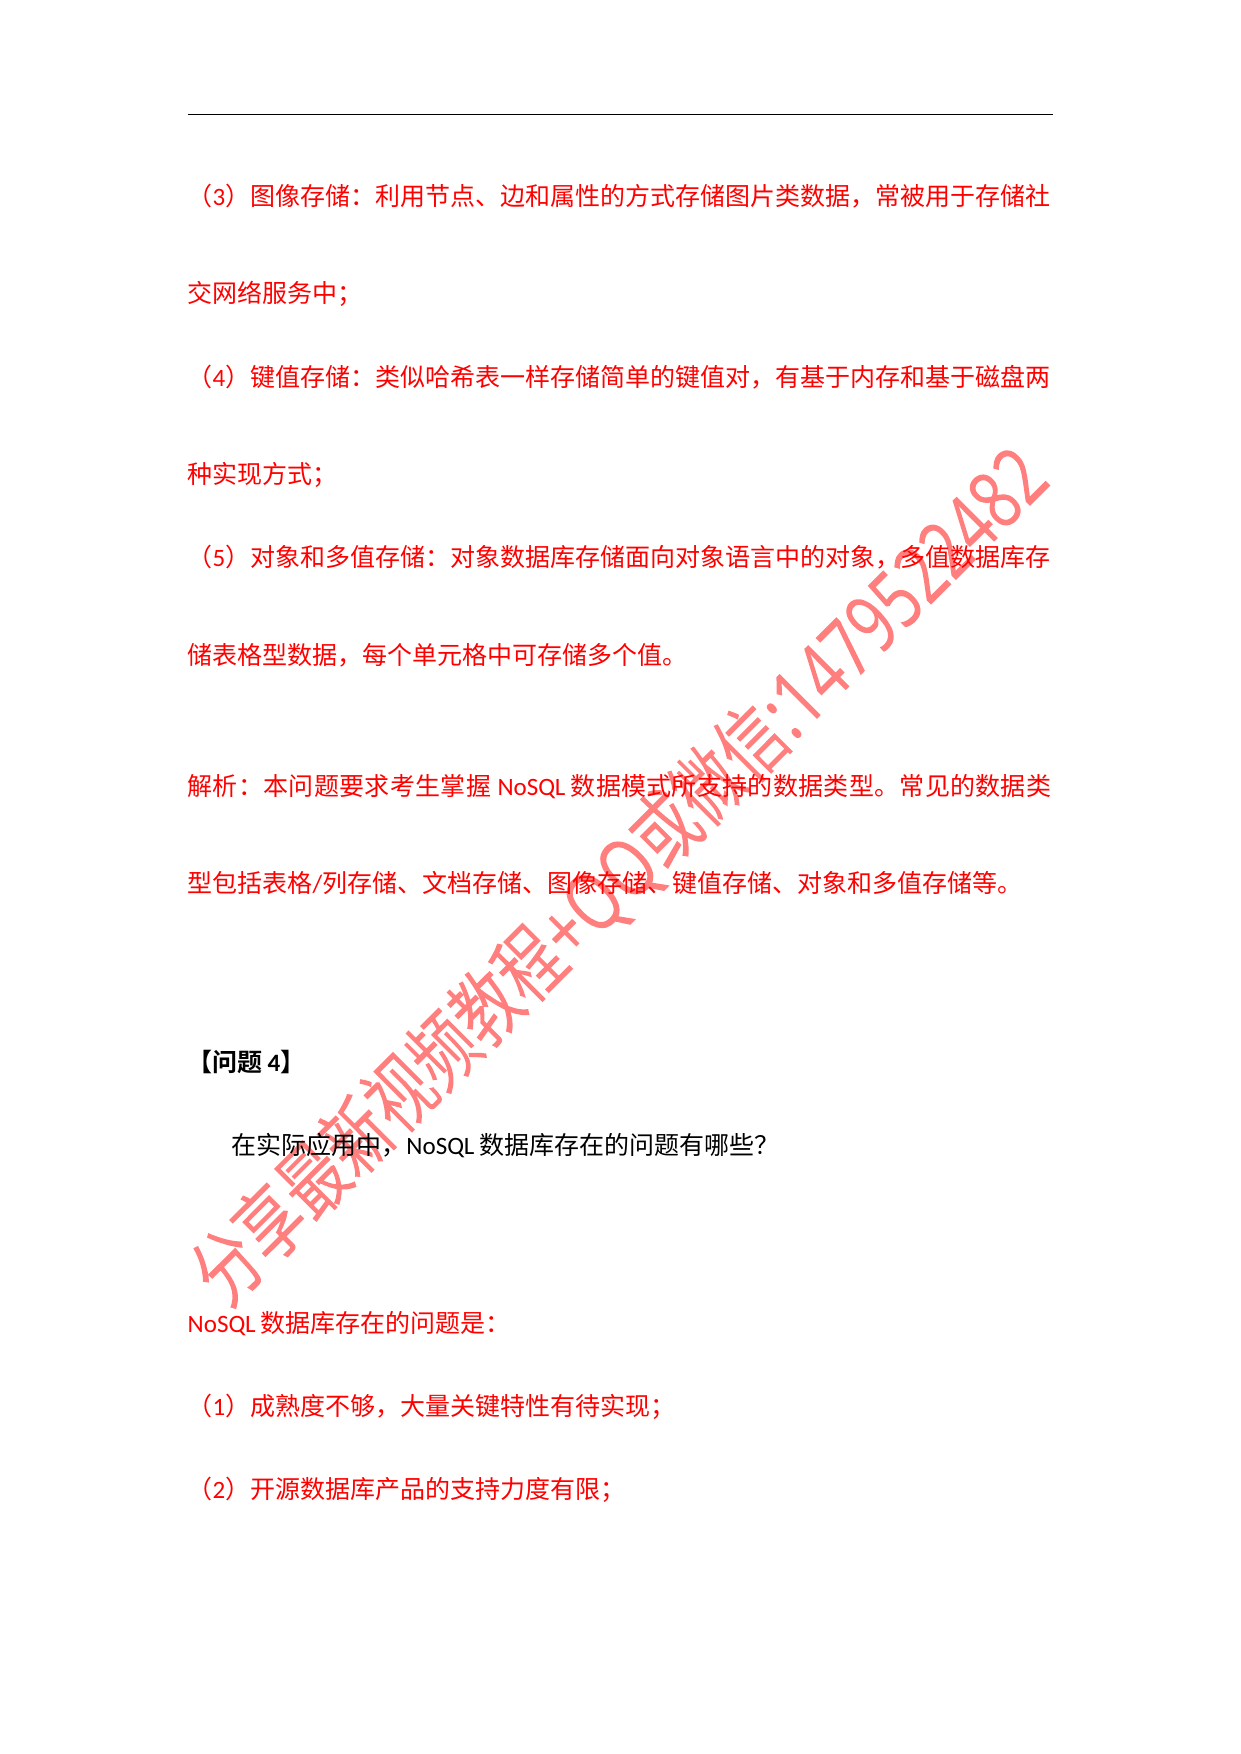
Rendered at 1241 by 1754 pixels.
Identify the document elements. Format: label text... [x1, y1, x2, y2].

text （4）键值存储：类似哈希表一样存储简单的键值对，有基于内存和基于磁盘两种实现方式； [187, 343, 1053, 505]
text （5）对象和多值存储：对象数据库存储面向对象语言中的对象，多值数据库存储表格型数据，每个单元格中可存储多个值。 [187, 523, 1053, 686]
text （1）成熟度不够，大量关键特性有待实现； [187, 1372, 1053, 1437]
text NoSQL数据库存在的问题是： [187, 1289, 1053, 1354]
text 在实际应用中，NoSQL数据库存在的问题有哪些？ [187, 1111, 1053, 1176]
text 解析：本问题要求考生掌握NoSQL数据模式所支持的数据类型。常见的数据类型包括表格/列存储、文档存储、图像存储、键值存储、对象和多值存储等。 [187, 752, 1053, 914]
text 【问题4】 [187, 1028, 1053, 1093]
text （3）图像存储：利用节点、边和属性的方式存储图片类数据，常被用于存储社交网络服务中； [187, 162, 1053, 324]
text （2）开源数据库产品的支持力度有限； [187, 1456, 1053, 1521]
